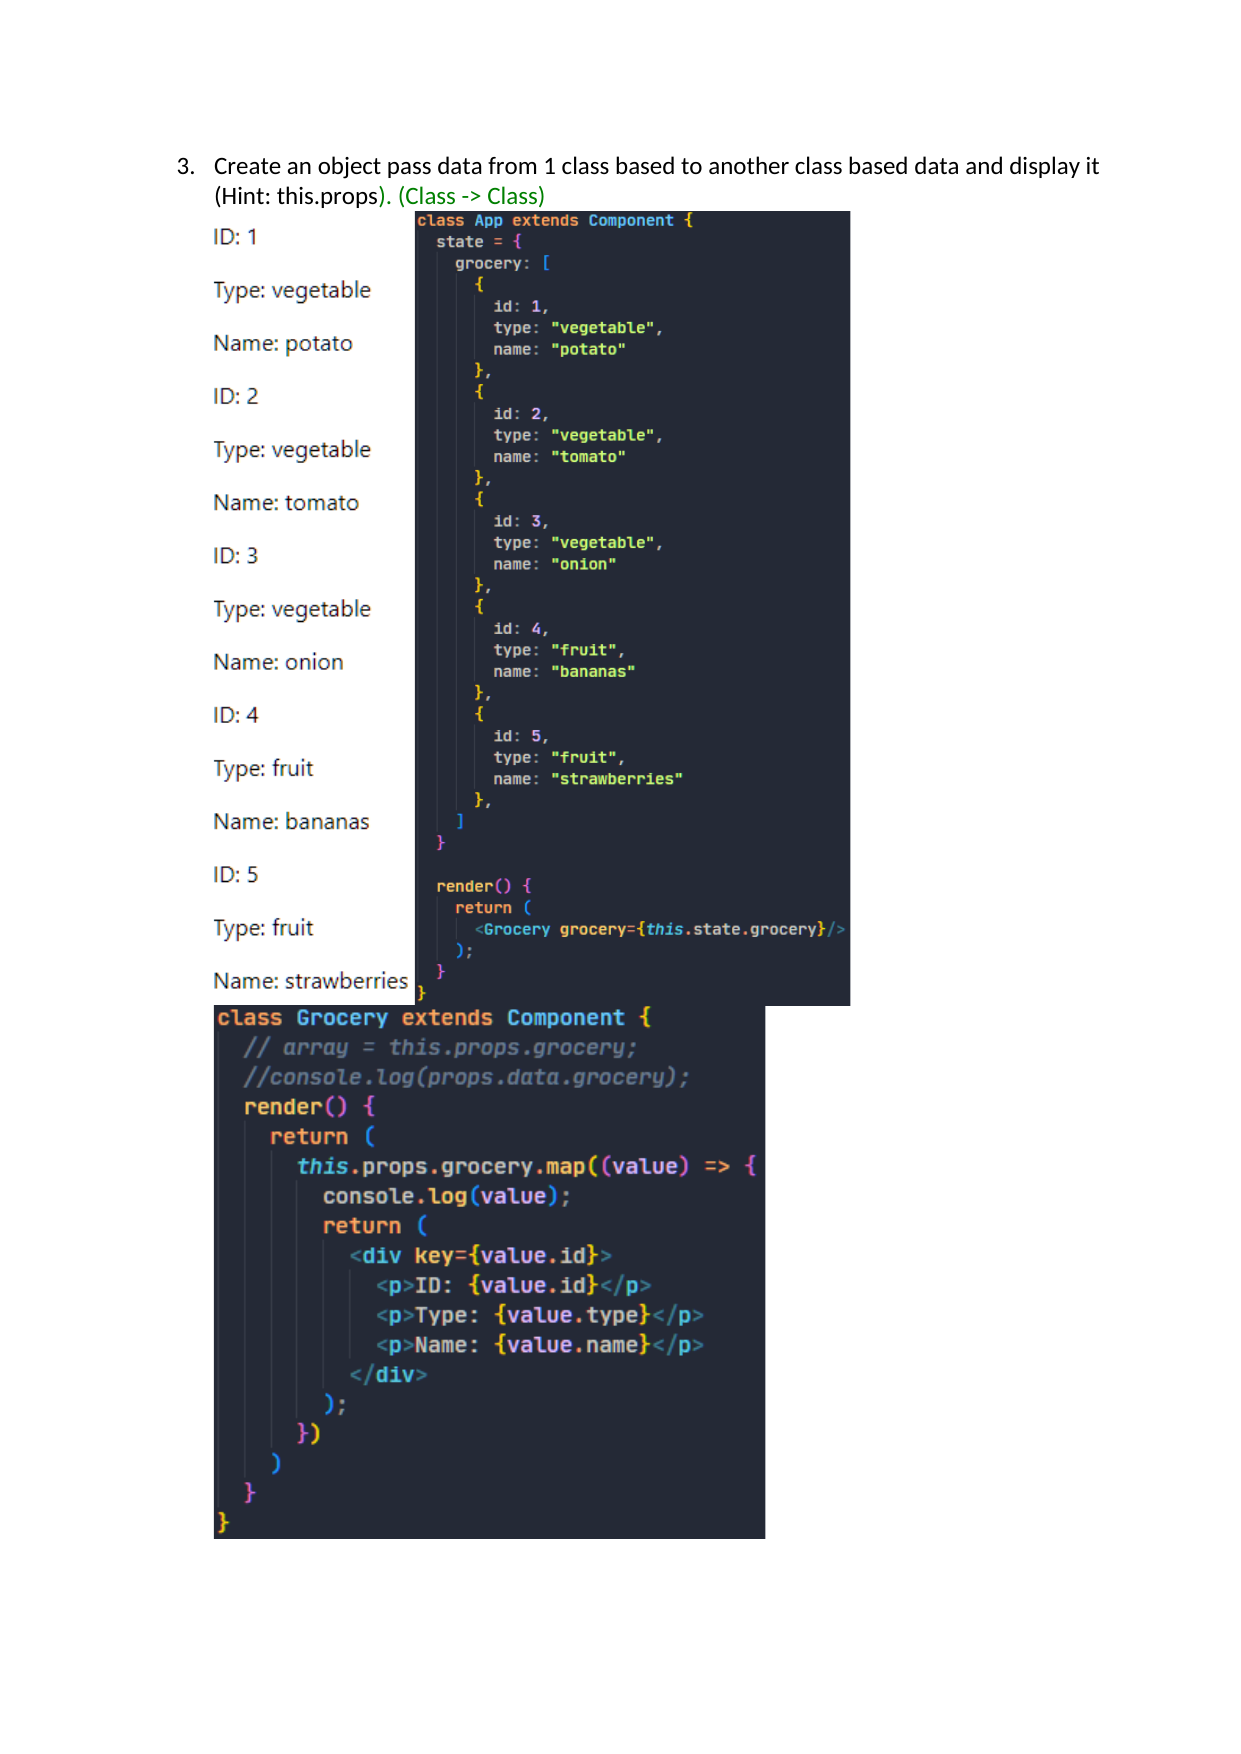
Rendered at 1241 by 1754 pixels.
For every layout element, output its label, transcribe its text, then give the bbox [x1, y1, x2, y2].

picture [213, 211, 851, 1539]
